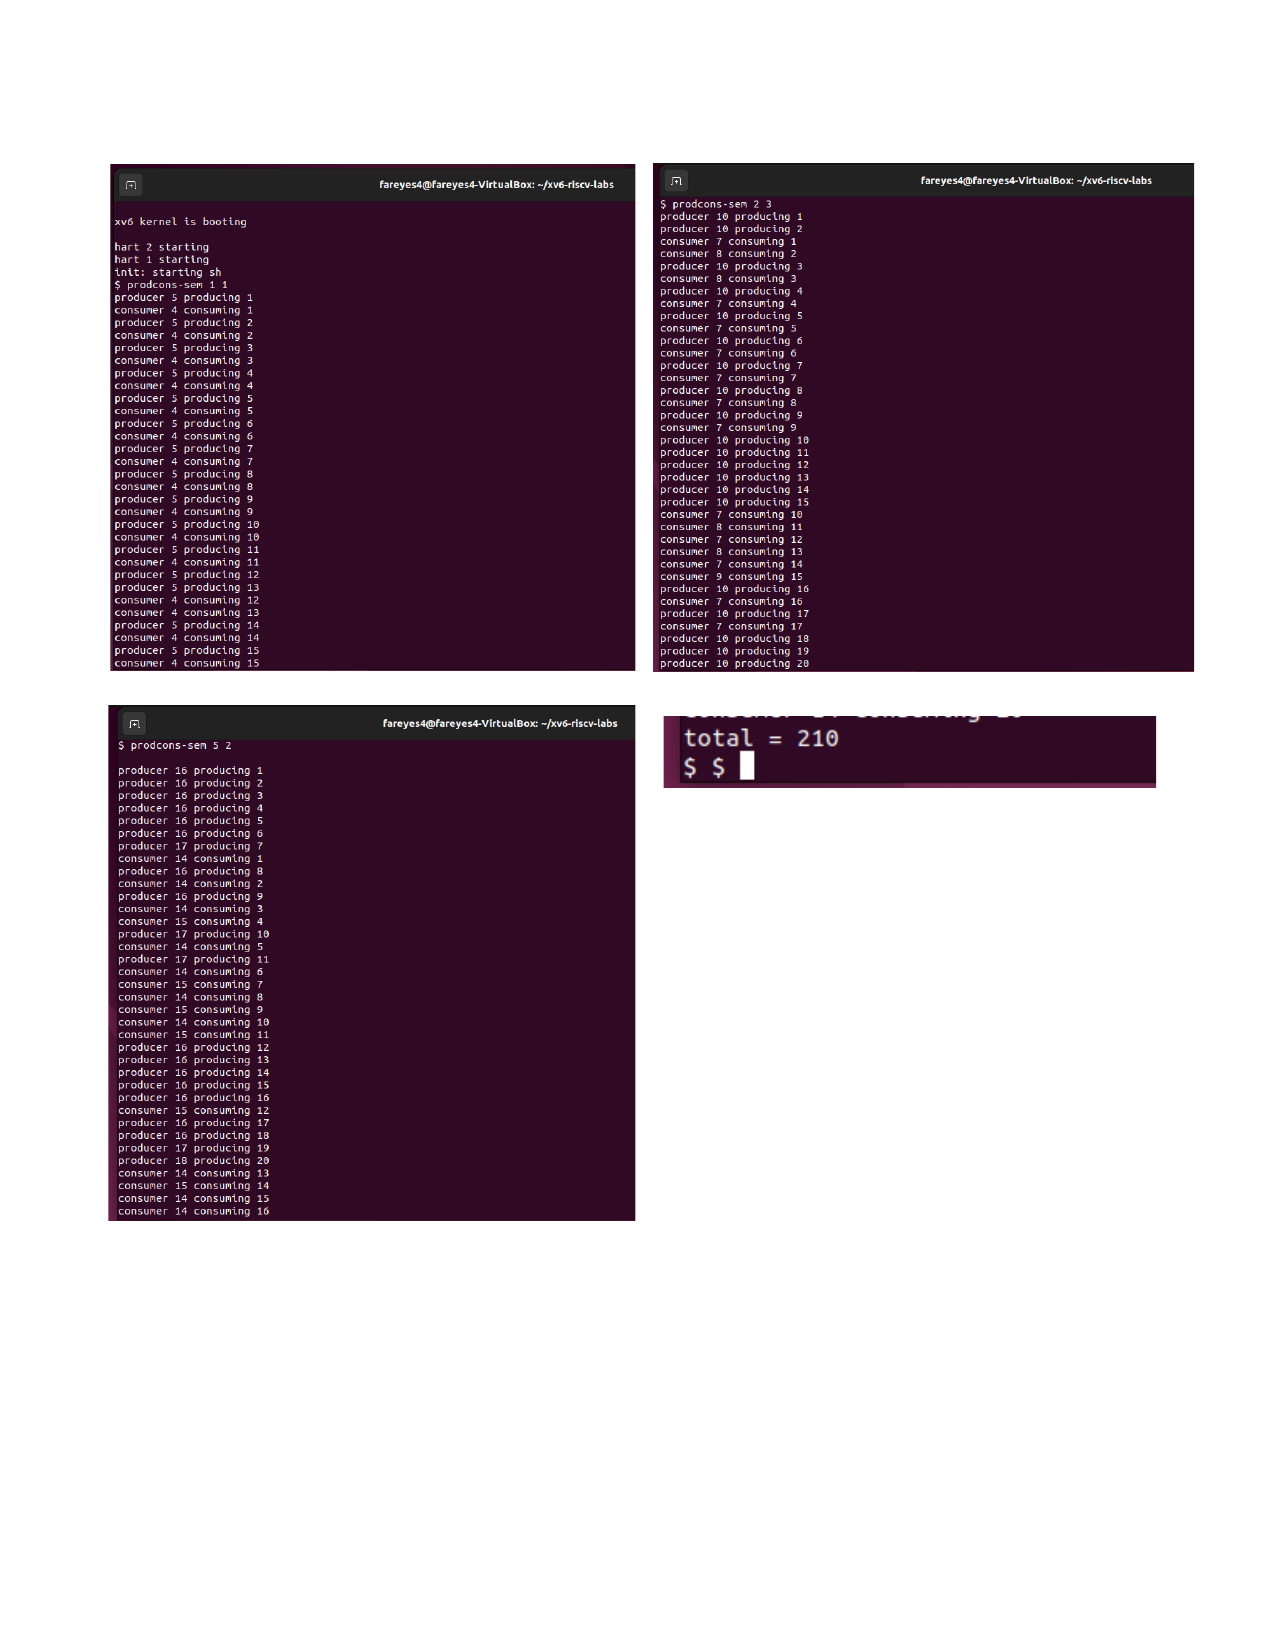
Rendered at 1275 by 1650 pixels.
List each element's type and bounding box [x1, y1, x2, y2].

picture [110, 164, 636, 671]
picture [108, 705, 636, 1221]
picture [653, 163, 1195, 672]
picture [663, 716, 1157, 788]
